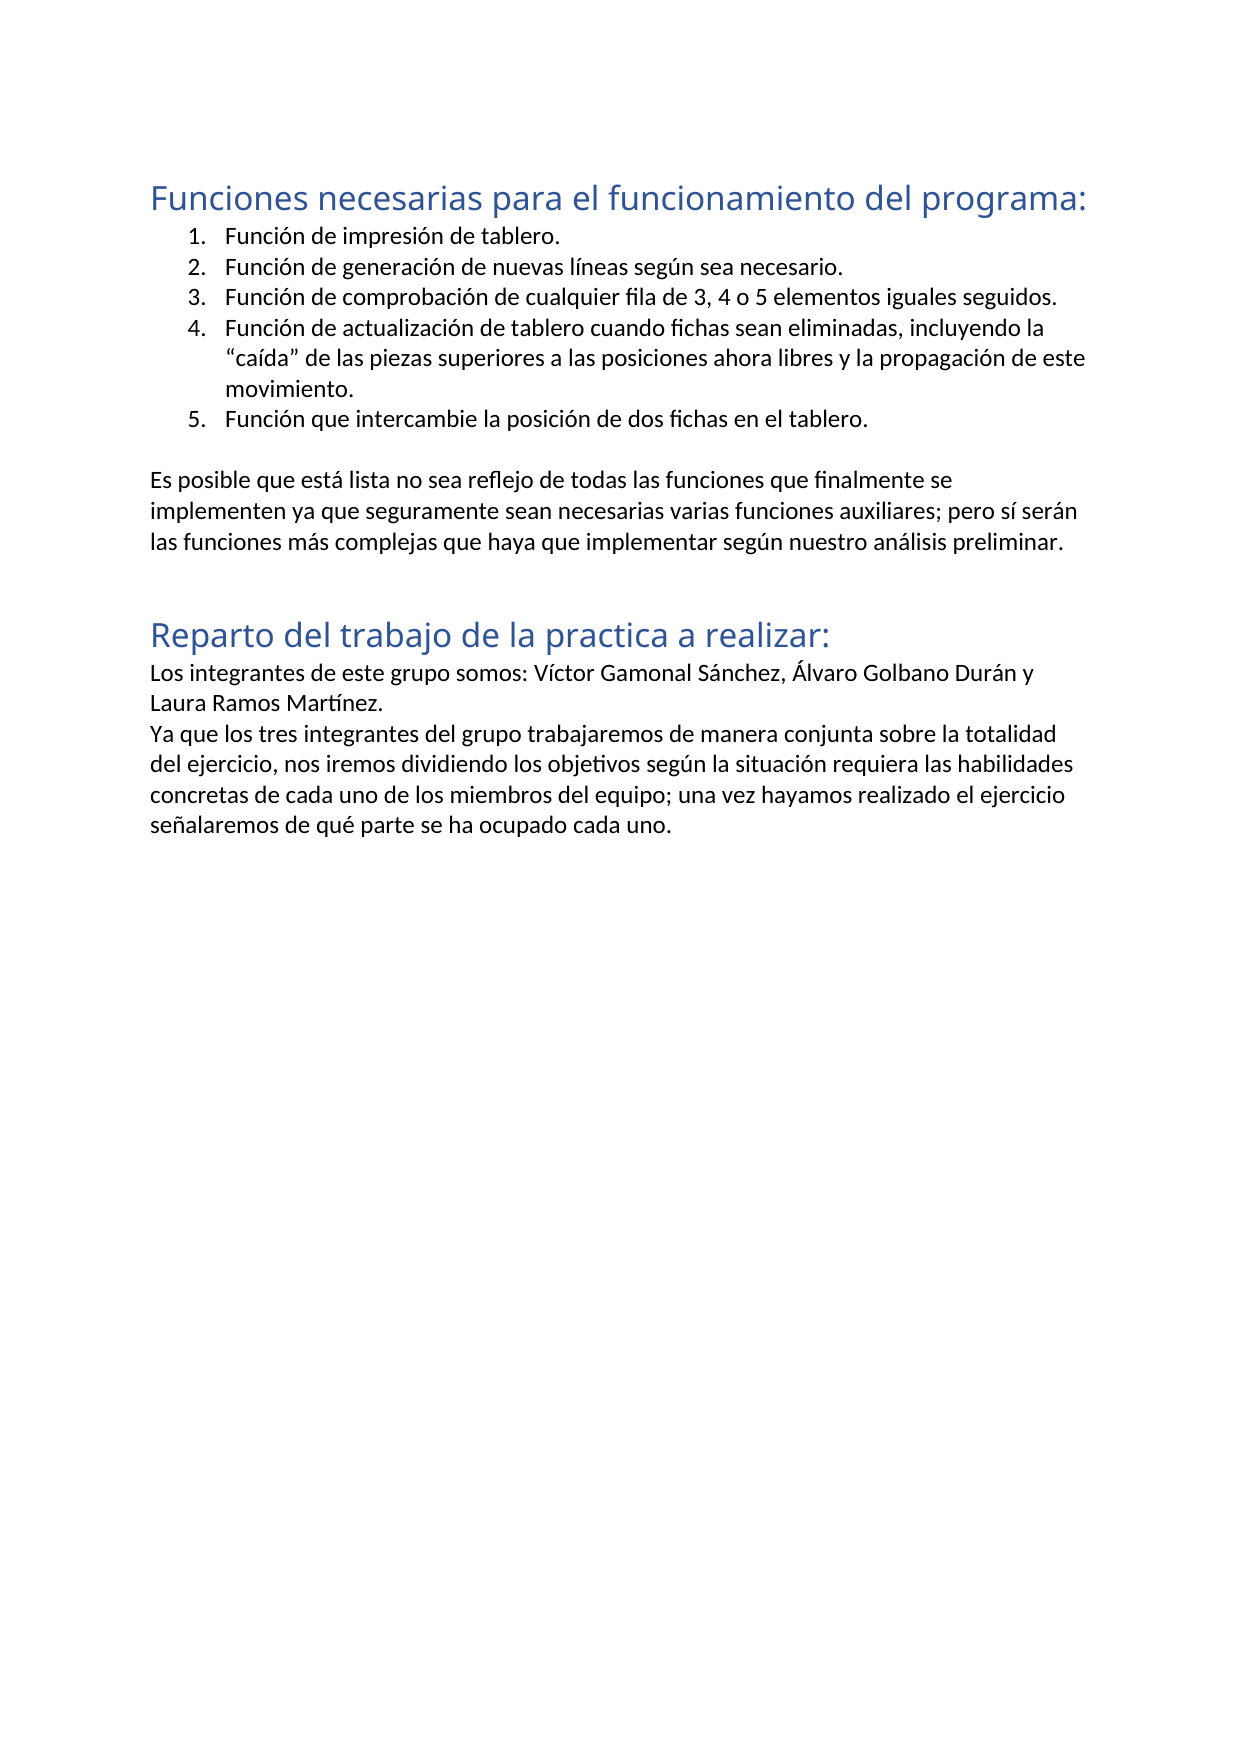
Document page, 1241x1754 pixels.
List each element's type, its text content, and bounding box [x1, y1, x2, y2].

subtitle Funciones necesarias para el funcionamiento del programa: [150, 175, 1090, 220]
subtitle Reparto del trabajo de la practica a realizar: [150, 612, 1090, 657]
list Función que intercambie la posición de dos fichas en el tablero. [187, 403, 1090, 434]
text Es posible que está lista no sea reflejo de todas las funciones que finalmente se implementen ya que seguramente sean necesarias varias funciones auxiliares; pero sí serán las funciones más complejas que haya que implementar según nuestro análisis preliminar. [150, 464, 1090, 556]
list Función de generación de nuevas líneas según sea necesario. [187, 251, 1090, 281]
list Función de actualización de tablero cuando fichas sean eliminadas, incluyendo la “caída” de las piezas superiores a las posiciones ahora libres y la propagación de este movimiento. [187, 312, 1090, 403]
text Los integrantes de este grupo somos: Víctor Gamonal Sánchez, Álvaro Golbano Durán y Laura Ramos Martínez. [150, 657, 1090, 718]
list Función de impresión de tablero. [187, 220, 1090, 251]
list Función de comprobación de cualquier fila de 3, 4 o 5 elementos iguales seguidos. [187, 281, 1090, 312]
text Ya que los tres integrantes del grupo trabajaremos de manera conjunta sobre la totalidad del ejercicio, nos iremos dividiendo los objetivos según la situación requiera las habilidades concretas de cada uno de los miembros del equipo; una vez hayamos realizado el ejercicio señalaremos de qué parte se ha ocupado cada uno. [150, 718, 1090, 840]
